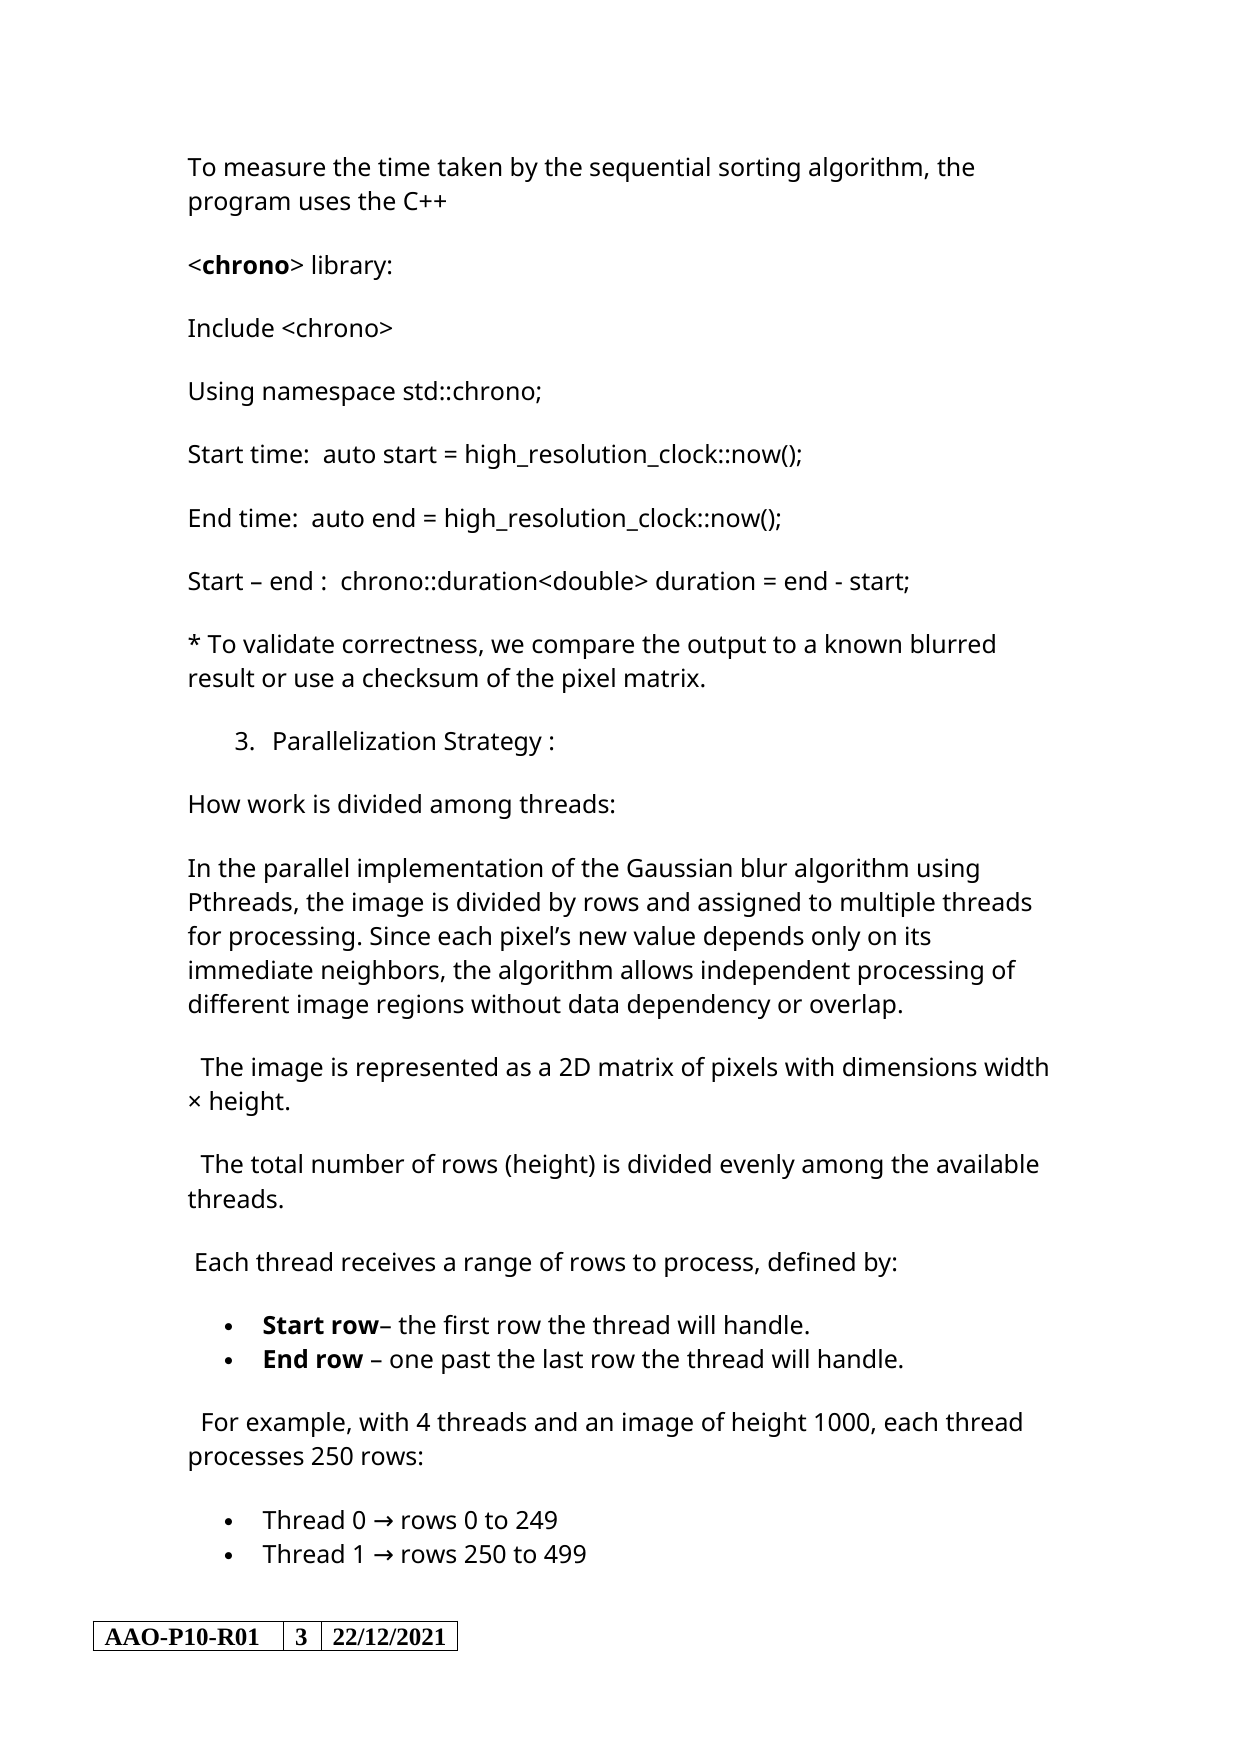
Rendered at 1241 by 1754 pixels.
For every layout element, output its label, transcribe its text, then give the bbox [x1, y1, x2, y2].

text Include <chrono> [187, 311, 1053, 344]
text * To validate correctness, we compare the output to a known blurred result or use a checksum of the pixel matrix. [187, 627, 1053, 695]
text The total number of rows (height) is divided evenly among the available threads. [187, 1147, 1053, 1215]
text End time: auto end = high_resolution_clock::now(); [187, 500, 1053, 534]
text Start – end : chrono::duration<double> duration = end - start; [187, 563, 1053, 597]
text To measure the time taken by the sequential sorting algorithm, the program uses the C++ [187, 150, 1053, 218]
list Start row– the first row the thread will handle. [225, 1308, 1053, 1342]
list Thread 0 → rows 0 to 249 [225, 1502, 1053, 1536]
text How work is divided among threads: [187, 787, 1053, 821]
list Thread 1 → rows 250 to 499 [225, 1536, 1053, 1570]
text Each thread receives a range of rows to process, defined by: [187, 1244, 1053, 1278]
text In the parallel implementation of the Gaussian blur algorithm using Pthreads, the image is divided by rows and assigned to multiple threads for processing. Since each pixel’s new value depends only on its immediate neighbors, the algorithm allows independent processing of different image regions without data dependency or overlap. [187, 850, 1053, 1021]
text The image is represented as a 2D matrix of pixels with dimensions width × height. [187, 1050, 1053, 1118]
text Start time: auto start = high_resolution_clock::now(); [187, 437, 1053, 471]
text Using namespace std::chrono; [187, 374, 1053, 408]
list Parallelization Strategy : [234, 724, 1053, 758]
list End row – one past the last row the thread will handle. [225, 1342, 1053, 1376]
text For example, with 4 threads and an image of height 1000, each thread processes 250 rows: [187, 1405, 1053, 1473]
text <chrono> library: [187, 247, 1053, 281]
